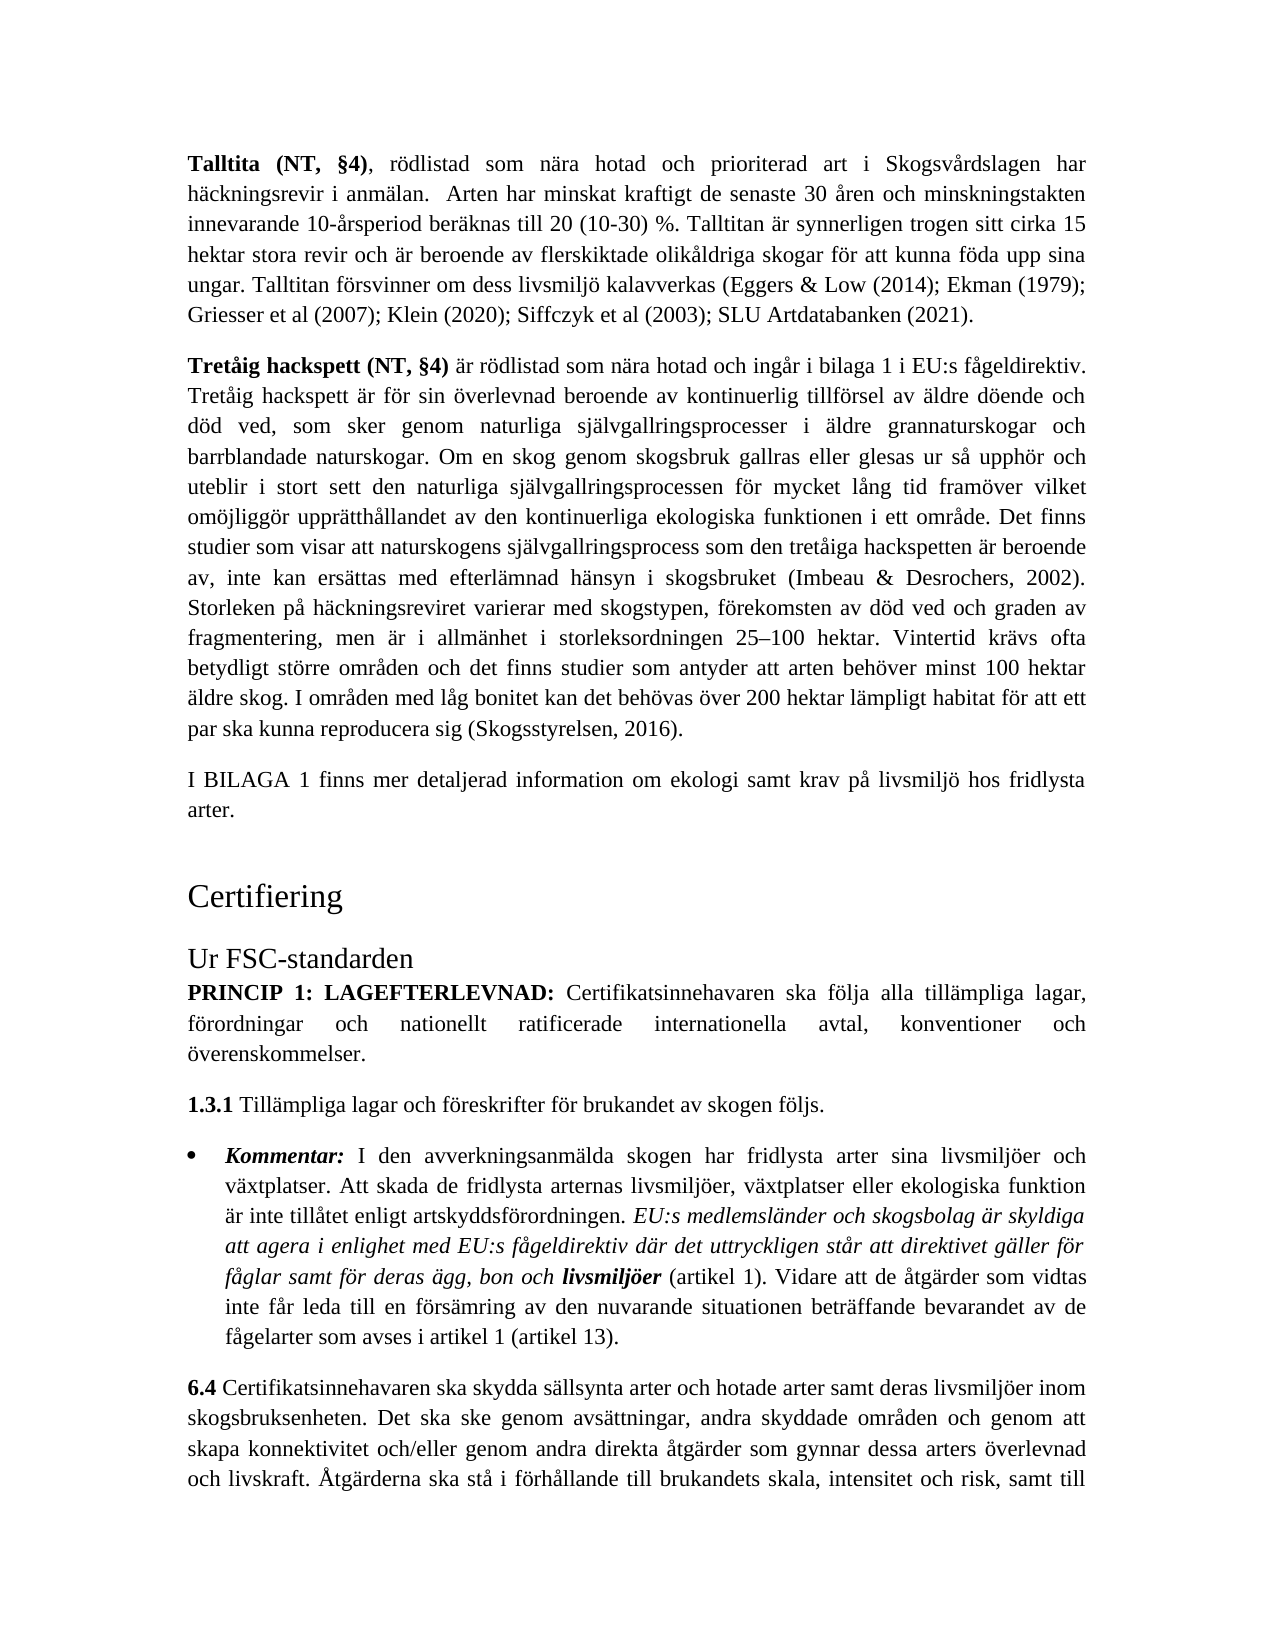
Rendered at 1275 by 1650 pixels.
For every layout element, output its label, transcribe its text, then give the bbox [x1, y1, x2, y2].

text 1.3.1 Tillämpliga lagar och föreskrifter för brukandet av skogen följs. [187, 1091, 1087, 1117]
list Kommentar: I den avverkningsanmälda skogen har fridlysta arter sina livsmiljöer och växtplatser. Att skada de fridlysta arternas livsmiljöer, växtplatser eller ekologiska funktion är inte tillåtet enligt artskyddsförordningen. EU:s medlemsländer och skogsbolag är skyldiga att agera i enlighet med EU:s fågeldirektiv där det uttryckligen står att direktivet gäller för fåglar samt för deras ägg, bon och livsmiljöer (artikel 1). Vidare att de åtgärder som vidtas inte får leda till en försämring av den nuvarande situationen beträffande bevarandet av de fågelarter som avses i artikel 1 (artikel 13). [187, 1142, 1087, 1349]
text PRINCIP 1: LAGEFTERLEVNAD: Certifikatsinnehavaren ska följa alla tillämpliga lagar, förordningar och nationellt ratificerade internationella avtal, konventioner och överenskommelser. [187, 979, 1087, 1066]
text I BILAGA 1 finns mer detaljerad information om ekologi samt krav på livsmiljö hos fridlysta arter. [187, 766, 1087, 822]
subtitle Certifiering [187, 876, 1087, 914]
text Talltita (NT, §4), rödlistad som nära hotad och prioriterad art i Skogsvårdslagen har häckningsrevir i anmälan. Arten har minskat kraftigt de senaste 30 åren och minskningstakten innevarande 10-årsperiod beräknas till 20 (10-30) %. Talltitan är synnerligen trogen sitt cirka 15 hektar stora revir och är beroende av flerskiktade olikåldriga skogar för att kunna föda upp sina ungar. Talltitan försvinner om dess livsmiljö kalavverkas (Eggers & Low (2014); Ekman (1979); Griesser et al (2007); Klein (2020); Siffczyk et al (2003); SLU Artdatabanken (2021). [187, 150, 1087, 327]
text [187, 1374, 1087, 1491]
text Tretåig hackspett (NT, §4) är rödlistad som nära hotad och ingår i bilaga 1 i EU:s fågeldirektiv. Tretåig hackspett är för sin överlevnad beroende av kontinuerlig tillförsel av äldre döende och död ved, som sker genom naturliga självgallringsprocesser i äldre grannaturskogar och barrblandade naturskogar. Om en skog genom skogsbruk gallras eller glesas ur så upphör och uteblir i stort sett den naturliga självgallringsprocessen för mycket lång tid framöver vilket omöjliggör upprätthållandet av den kontinuerliga ekologiska funktionen i ett område. Det finns studier som visar att naturskogens självgallringsprocess som den tretåiga hackspetten är beroende av, inte kan ersättas med efterlämnad hänsyn i skogsbruket (Imbeau & Desrochers, 2002). Storleken på häckningsreviret varierar med skogstypen, förekomsten av död ved och graden av fragmentering, men är i allmänhet i storleksordningen 25–100 hektar. Vintertid krävs ofta betydligt större områden och det finns studier som antyder att arten behöver minst 100 hektar äldre skog. I områden med låg bonitet kan det behövas över 200 hektar lämpligt habitat för att ett par ska kunna reproducera sig (Skogsstyrelsen, 2016). [187, 352, 1087, 741]
subtitle Ur FSC-standarden [187, 941, 1087, 974]
